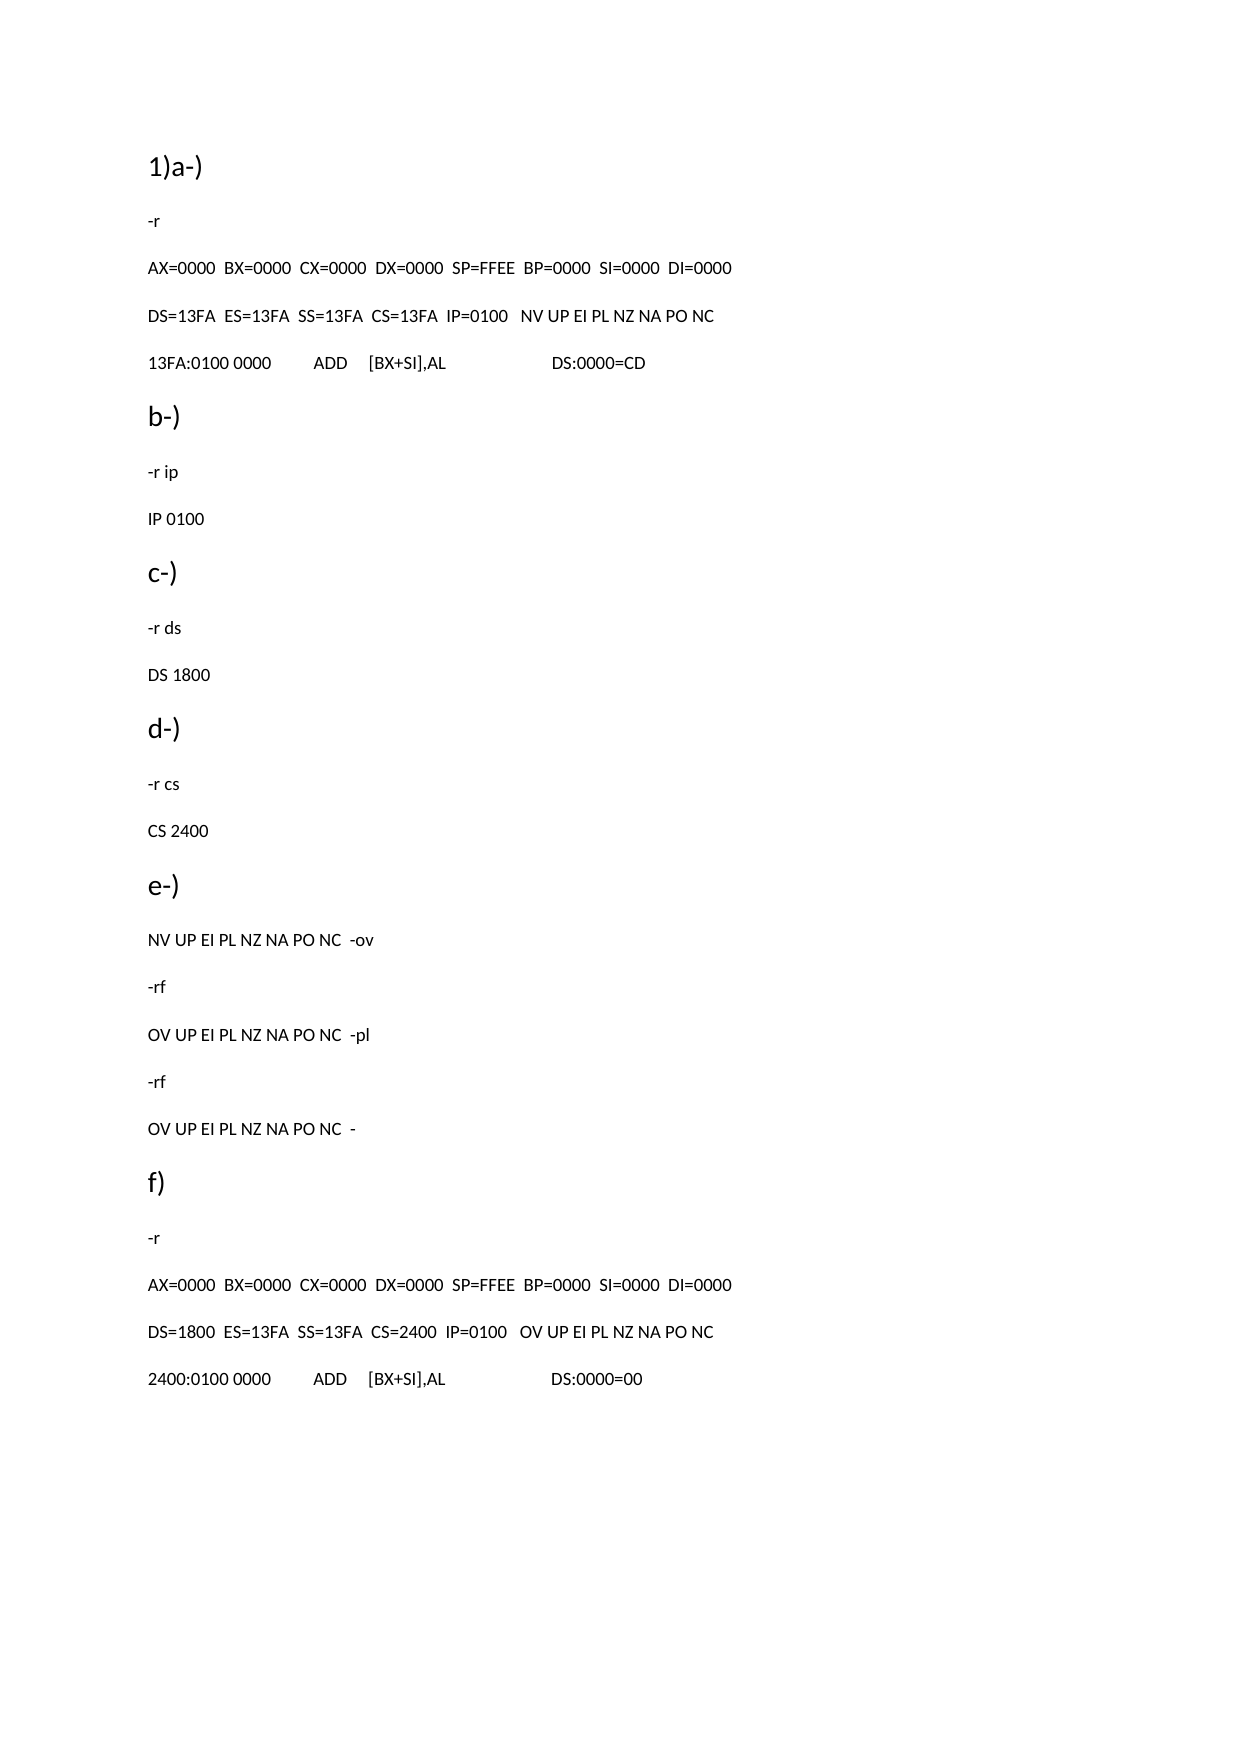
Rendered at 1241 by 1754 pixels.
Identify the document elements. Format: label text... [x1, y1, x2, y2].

text -r [148, 1226, 1093, 1249]
text DS=13FA ES=13FA SS=13FA CS=13FA IP=0100 NV UP EI PL NZ NA PO NC [148, 304, 1093, 327]
text 13FA:0100 0000 ADD [BX+SI],AL DS:0000=CD [148, 351, 1093, 374]
text CS 2400 [148, 819, 1093, 842]
text OV UP EI PL NZ NA PO NC - [148, 1117, 1093, 1140]
text -rf [148, 1070, 1093, 1093]
text OV UP EI PL NZ NA PO NC -pl [148, 1023, 1093, 1046]
text f) [148, 1164, 1093, 1200]
text e-) [148, 867, 1093, 902]
text DS=1800 ES=13FA SS=13FA CS=2400 IP=0100 OV UP EI PL NZ NA PO NC [148, 1320, 1093, 1343]
text NV UP EI PL NZ NA PO NC -ov [148, 928, 1093, 951]
text AX=0000 BX=0000 CX=0000 DX=0000 SP=FFEE BP=0000 SI=0000 DI=0000 [148, 257, 1093, 279]
text -r ip [148, 460, 1093, 483]
text -r ds [148, 616, 1093, 639]
text 1)a-) [148, 148, 1093, 183]
text -r cs [148, 772, 1093, 795]
text b-) [148, 398, 1093, 434]
text -r [148, 209, 1093, 232]
text 2400:0100 0000 ADD [BX+SI],AL DS:0000=00 [148, 1368, 1093, 1391]
text AX=0000 BX=0000 CX=0000 DX=0000 SP=FFEE BP=0000 SI=0000 DI=0000 [148, 1273, 1093, 1296]
text -rf [148, 976, 1093, 998]
text DS 1800 [148, 663, 1093, 686]
text c-) [148, 554, 1093, 590]
text d-) [148, 710, 1093, 746]
text IP 0100 [148, 507, 1093, 530]
